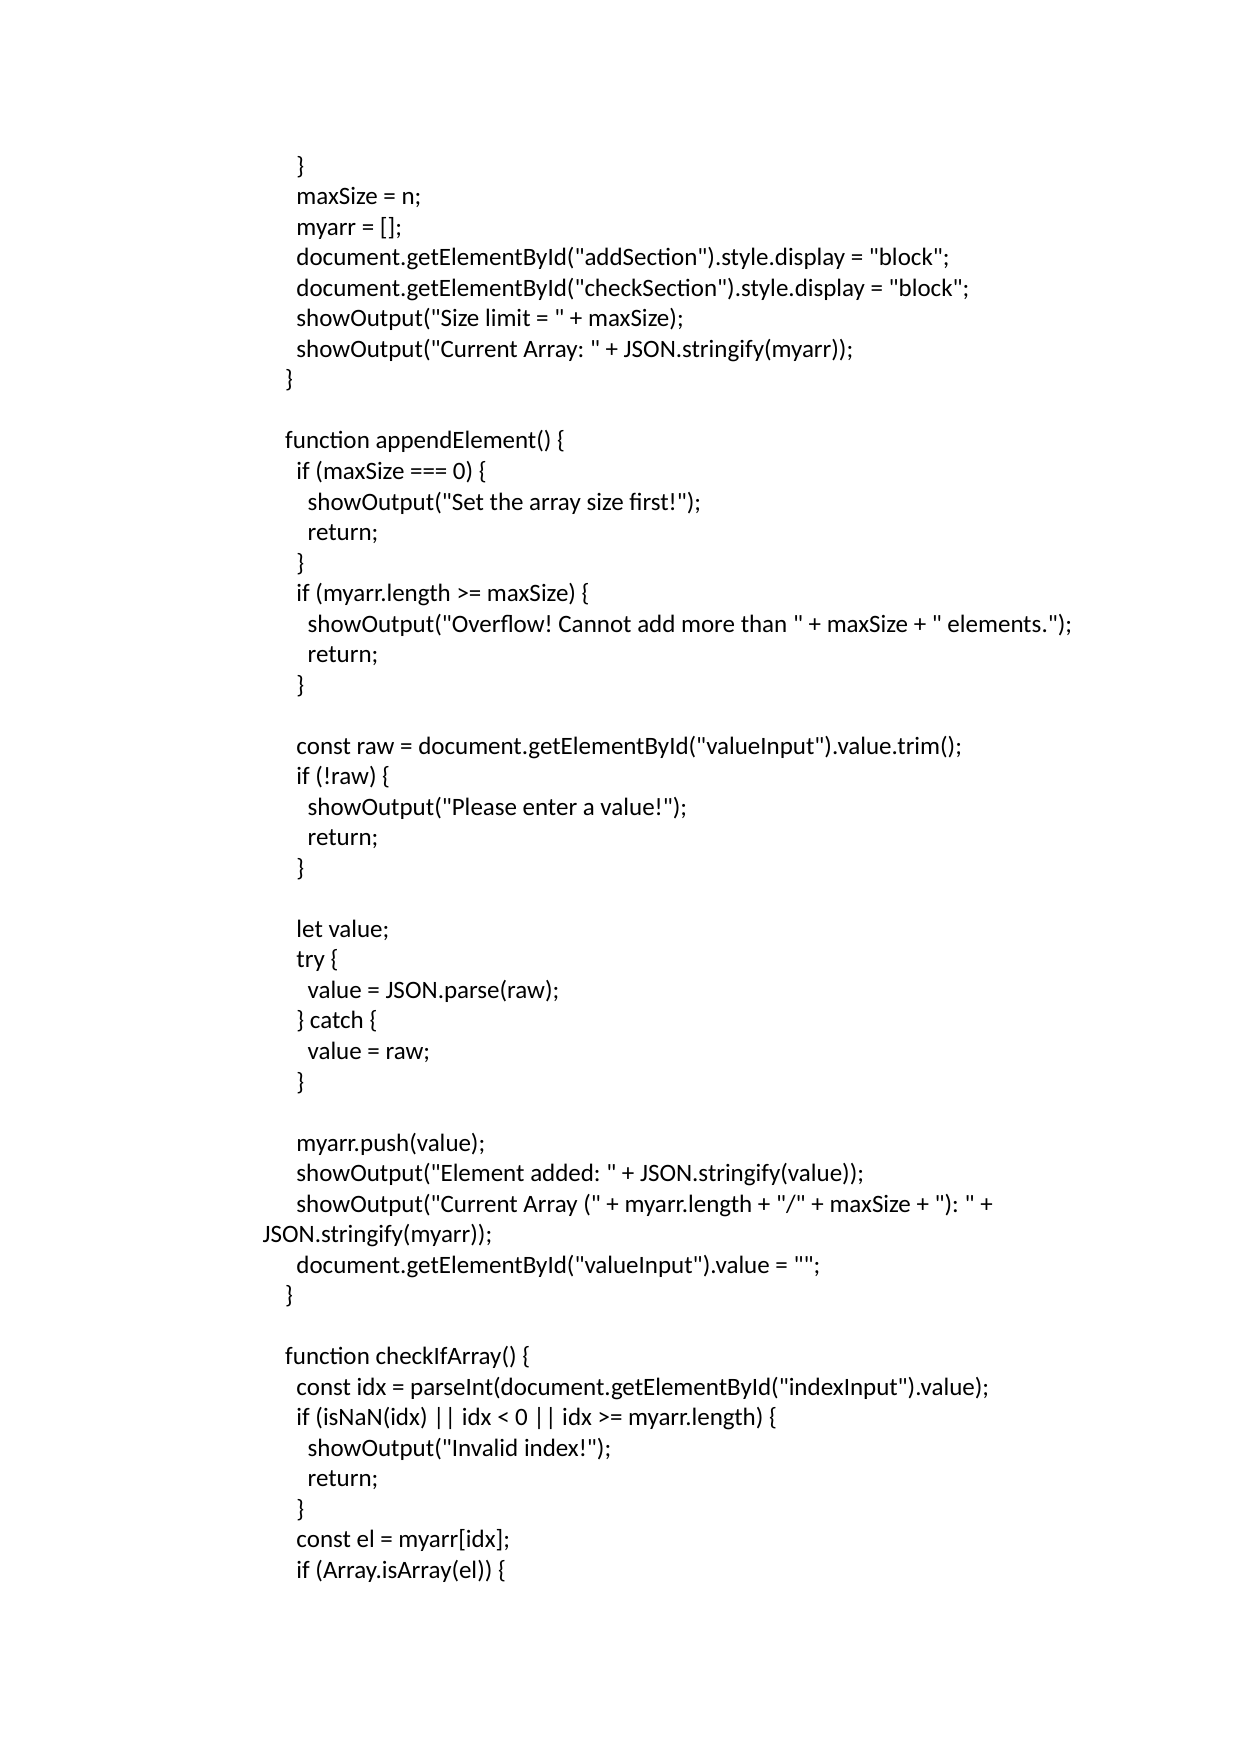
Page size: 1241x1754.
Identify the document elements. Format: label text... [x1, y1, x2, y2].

list } [262, 852, 1090, 882]
list } [262, 364, 1090, 394]
list showOutput("Element added: " + JSON.stringify(value)); [262, 1157, 1090, 1188]
list let value; [262, 913, 1090, 943]
list const raw = document.getElementById("valueInput").value.trim(); [262, 730, 1090, 760]
list } [262, 1066, 1090, 1096]
list const el = myarr[idx]; [262, 1523, 1090, 1554]
list showOutput("Current Array (" + myarr.length + "/" + maxSize + "): " + JSON.stringify(myarr)); [262, 1188, 1090, 1249]
list } catch { [262, 1004, 1090, 1035]
list if (isNaN(idx) || idx < 0 || idx >= myarr.length) { [262, 1401, 1090, 1432]
list document.getElementById("valueInput").value = ""; [262, 1249, 1090, 1279]
list return; [262, 638, 1090, 669]
list maxSize = n; [262, 181, 1090, 211]
list showOutput("Please enter a value!"); [262, 791, 1090, 821]
list document.getElementById("addSection").style.display = "block"; [262, 242, 1090, 272]
list showOutput("Invalid index!"); [262, 1432, 1090, 1462]
list } [262, 669, 1090, 699]
list myarr = []; [262, 211, 1090, 242]
list value = raw; [262, 1035, 1090, 1066]
list if (!raw) { [262, 760, 1090, 791]
list try { [262, 943, 1090, 974]
list function checkIfArray() { [262, 1340, 1090, 1371]
list } [262, 547, 1090, 577]
list if (Array.isArray(el)) { [262, 1554, 1090, 1584]
list return; [262, 821, 1090, 852]
list value = JSON.parse(raw); [262, 974, 1090, 1004]
list return; [262, 1462, 1090, 1493]
list if (maxSize === 0) { [262, 455, 1090, 486]
list if (myarr.length >= maxSize) { [262, 577, 1090, 608]
list showOutput("Current Array: " + JSON.stringify(myarr)); [262, 333, 1090, 364]
list } [262, 1493, 1090, 1523]
list return; [262, 516, 1090, 547]
list function appendElement() { [262, 425, 1090, 455]
list } [262, 150, 1090, 181]
list showOutput("Overflow! Cannot add more than " + maxSize + " elements."); [262, 608, 1090, 638]
list showOutput("Size limit = " + maxSize); [262, 303, 1090, 333]
list document.getElementById("checkSection").style.display = "block"; [262, 272, 1090, 303]
list myarr.push(value); [262, 1127, 1090, 1157]
list const idx = parseInt(document.getElementById("indexInput").value); [262, 1371, 1090, 1401]
list } [262, 1279, 1090, 1310]
list showOutput("Set the array size first!"); [262, 486, 1090, 516]
